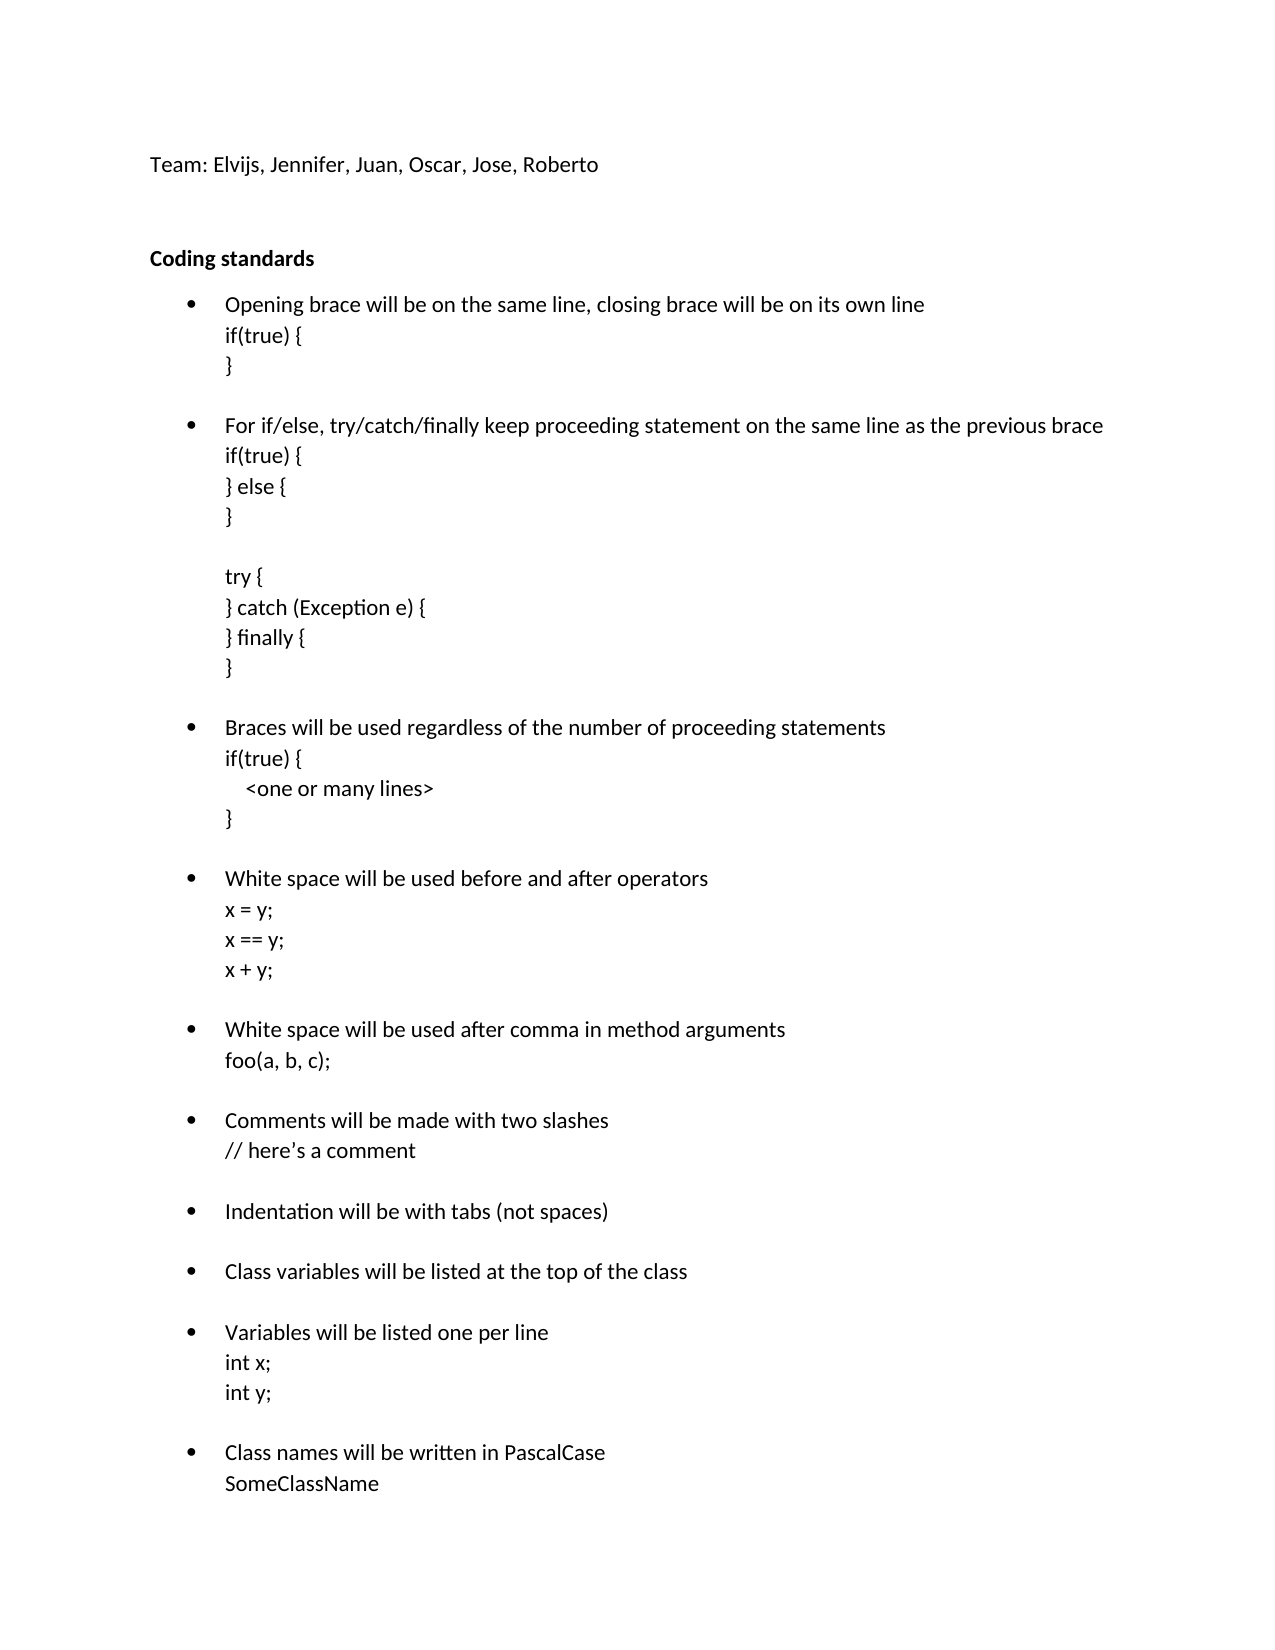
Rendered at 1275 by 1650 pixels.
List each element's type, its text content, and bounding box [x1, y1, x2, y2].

list Opening brace will be on the same line, closing brace will be on its own line if(true) { } [187, 291, 1125, 379]
list Comments will be made with two slashes // here’s a comment [187, 1106, 1125, 1164]
list Variables will be listed one per line int x; int y; [187, 1318, 1125, 1406]
list Class variables will be listed at the top of the class [187, 1257, 1125, 1285]
list Braces will be used regardless of the number of proceeding statements if(true) { <one or many lines> } [187, 713, 1125, 832]
text Team: Elvijs, Jennifer, Juan, Oscar, Jose, Roberto [150, 150, 1125, 178]
list White space will be used before and after operators x = y; x == y; x + y; [187, 864, 1125, 983]
list White space will be used after comma in method arguments foo(a, b, c); [187, 1016, 1125, 1074]
text Coding standards [150, 244, 1125, 272]
list Indentation will be with tabs (not spaces) [187, 1197, 1125, 1225]
list For if/else, try/catch/finally keep proceeding statement on the same line as the previous brace if(true) { } else { } try { } catch (Exception e) { } finally { } [187, 411, 1125, 681]
list Class names will be written in PascalCase SomeClassName [187, 1438, 1125, 1497]
